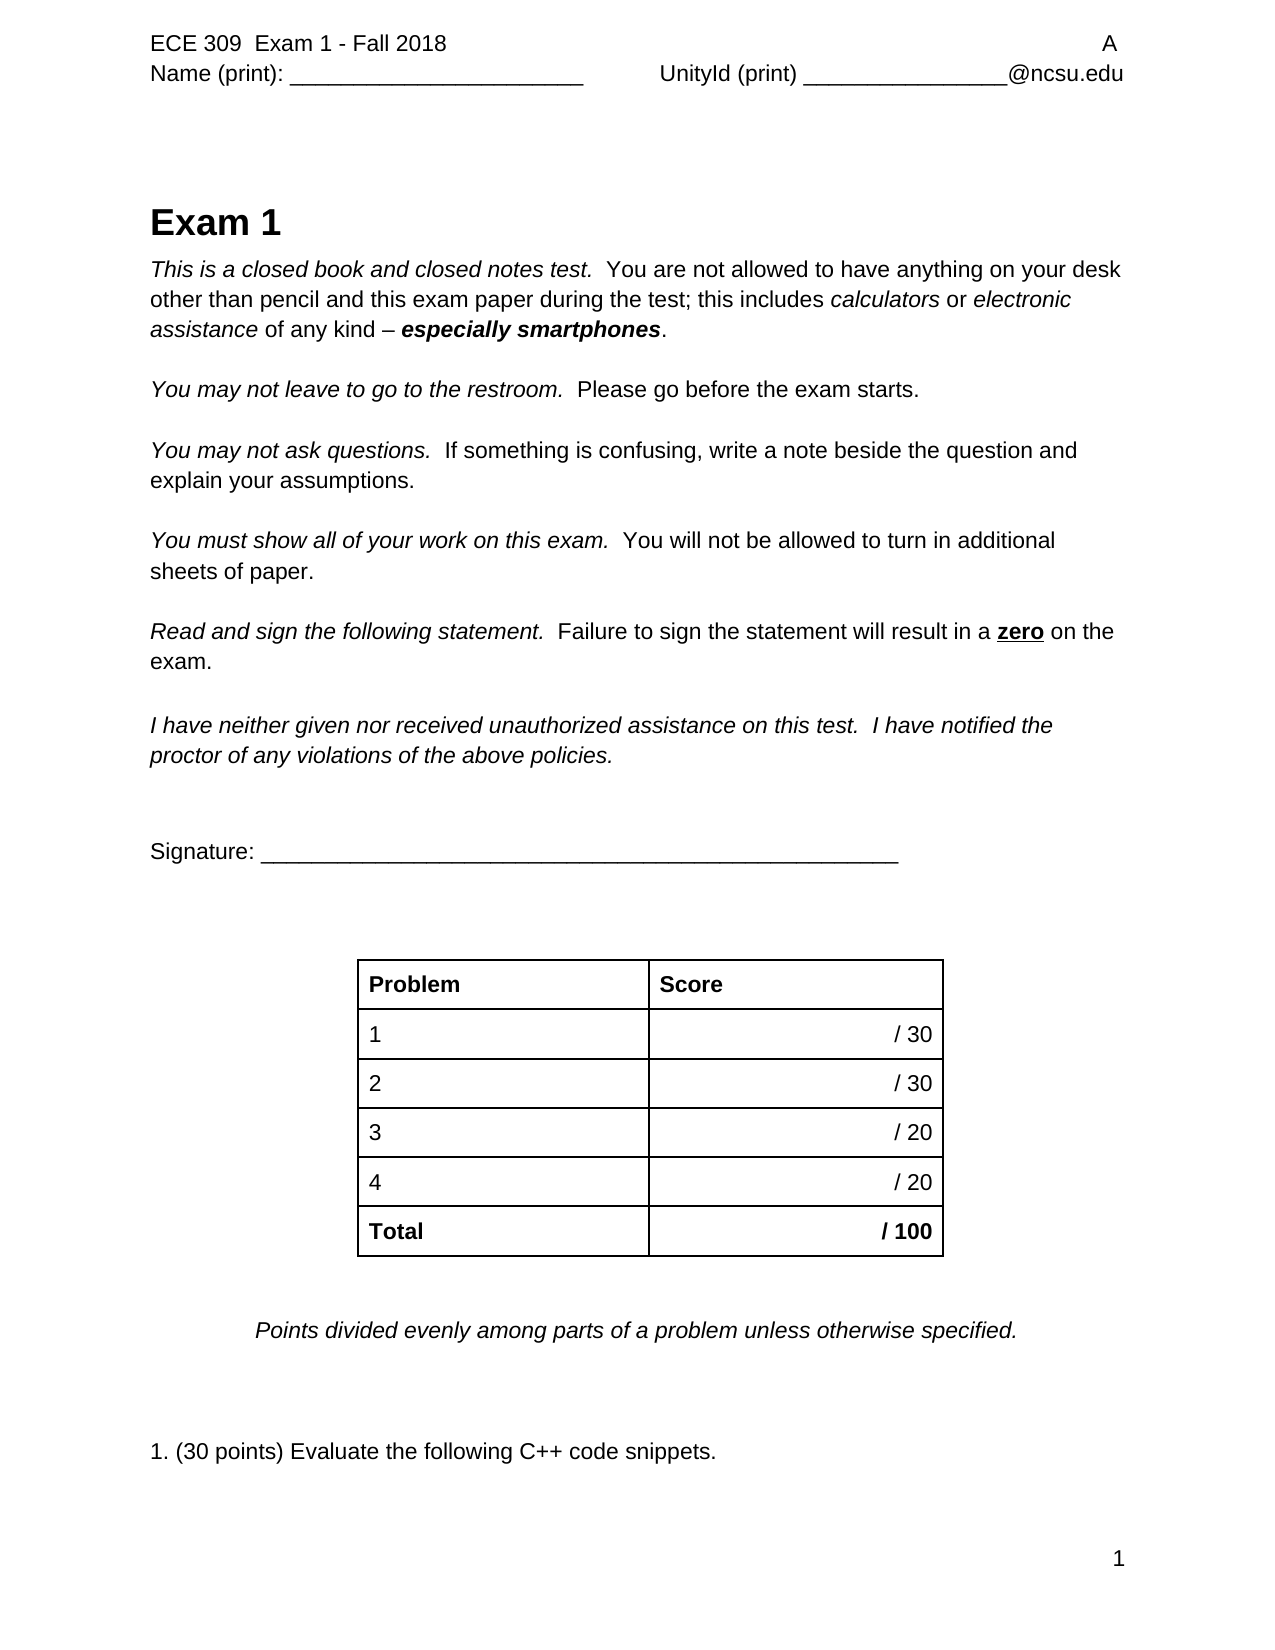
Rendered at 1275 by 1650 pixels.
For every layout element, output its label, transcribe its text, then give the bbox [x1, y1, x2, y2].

table_cell / 30 [650, 1060, 942, 1107]
table_cell 2 [359, 1060, 648, 1107]
text You may not leave to go to the restroom. Please go before the exam starts. [150, 376, 1125, 403]
table_cell 4 [359, 1158, 648, 1205]
table_header Problem [359, 961, 648, 1008]
table_cell / 20 [650, 1158, 942, 1205]
text Signature: __________________________________________________ [150, 838, 1125, 864]
text Read and sign the following statement. Failure to sign the statement will result in a zero on the exam. [150, 618, 1125, 675]
text You may not ask questions. If something is confusing, write a note beside the question and explain your assumptions. [150, 437, 1125, 493]
text I have neither given nor received unauthorized assistance on this test. I have notified the proctor of any violations of the above policies. [150, 712, 1125, 768]
table_cell 3 [359, 1109, 648, 1156]
text You must show all of your work on this exam. You will not be allowed to turn in additional sheets of paper. [150, 527, 1125, 584]
table_cell 1 [359, 1010, 648, 1057]
table_cell / 20 [650, 1109, 942, 1156]
text This is a closed book and closed notes test. You are not allowed to have anything on your desk other than pencil and this exam paper during the test; this includes calculators or electronic assistance of any kind – especially smartphones. [150, 256, 1125, 342]
table_header Score [650, 961, 942, 1008]
text 1. (30 points) Evaluate the following C++ code snippets. [150, 1438, 1125, 1464]
table_cell / 30 [650, 1010, 942, 1057]
subtitle Exam 1 [150, 200, 1125, 243]
text Points divided evenly among parts of a problem unless otherwise specified. [150, 1317, 1125, 1343]
table_cell Total [359, 1207, 648, 1254]
table_cell / 100 [650, 1207, 942, 1254]
